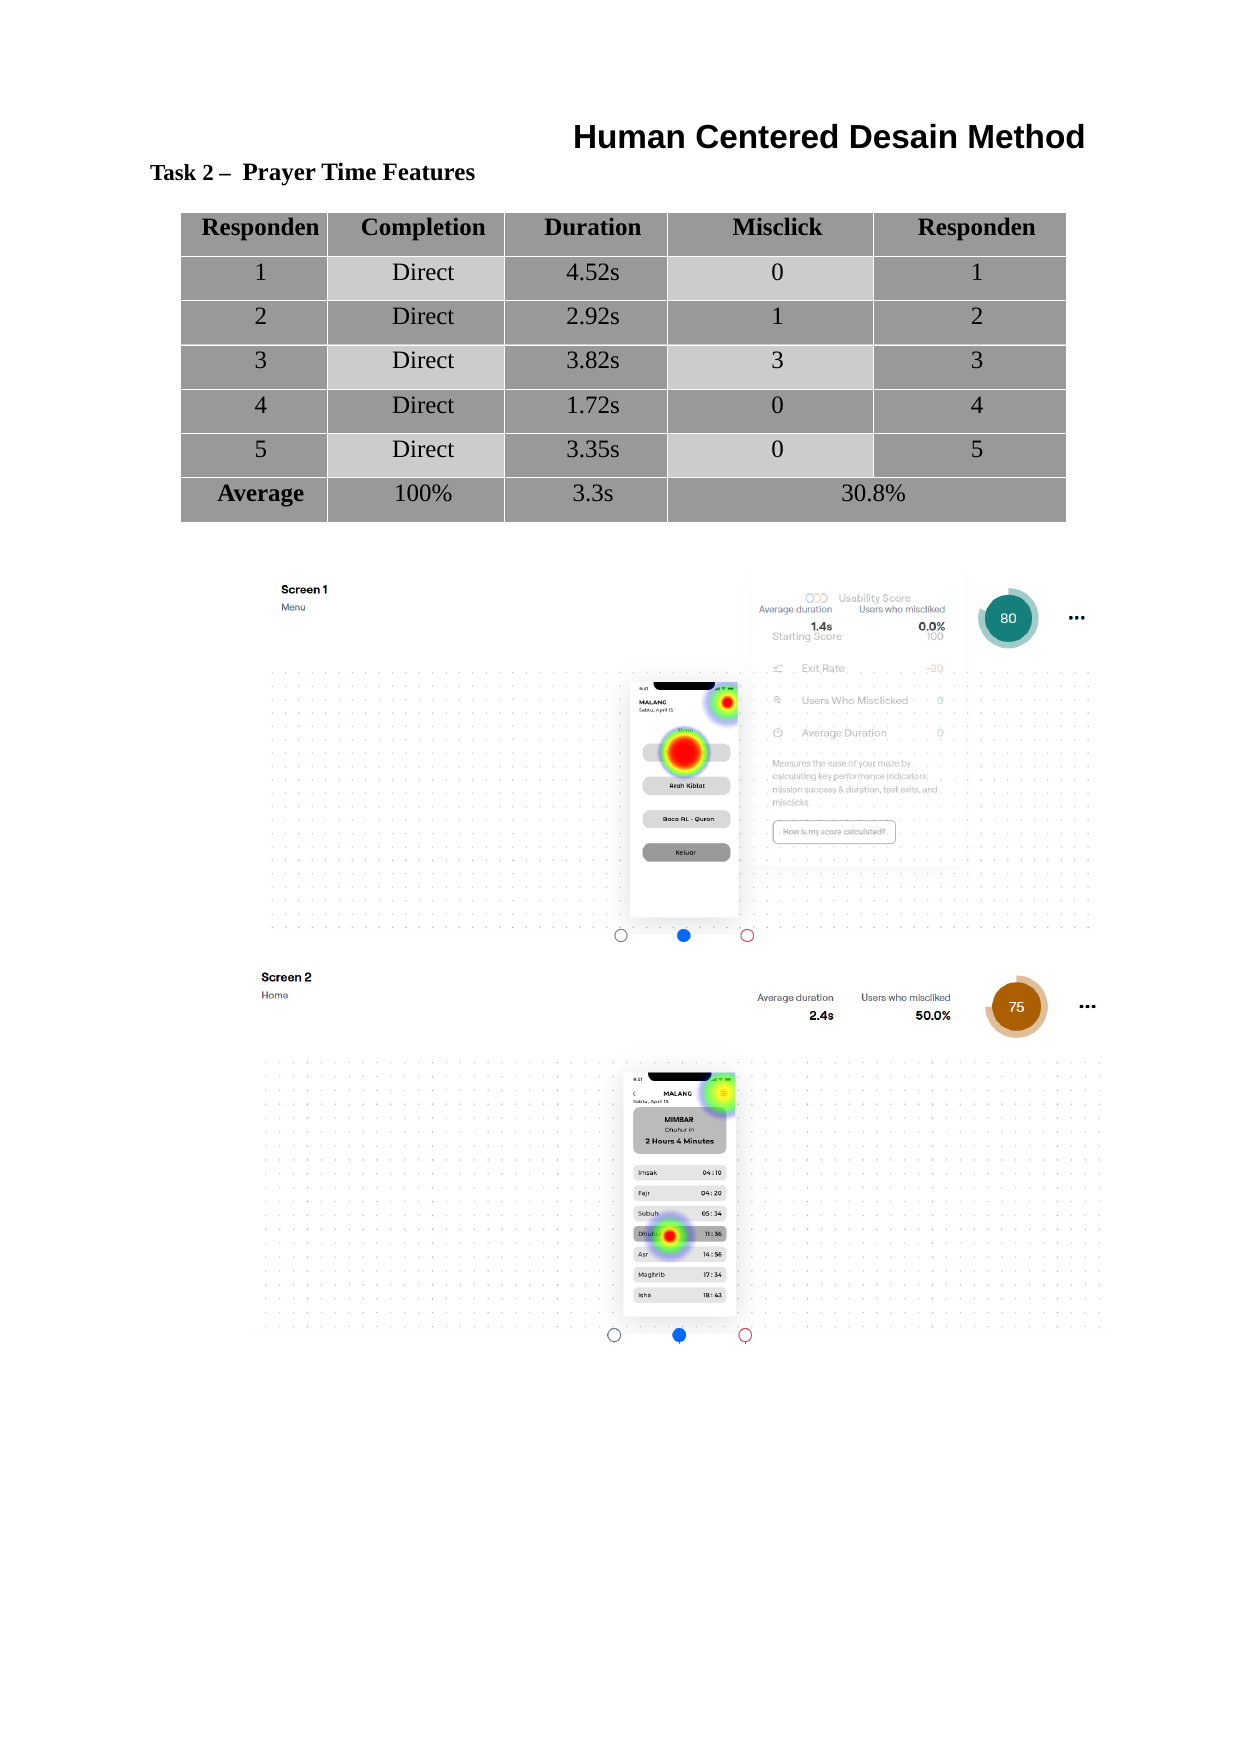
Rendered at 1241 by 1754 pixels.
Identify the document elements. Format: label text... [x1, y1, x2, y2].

picture [253, 965, 1112, 1344]
table_cell 2 [181, 301, 327, 344]
table_cell 3.3s [505, 478, 667, 522]
table_cell Direct [328, 301, 504, 344]
table_cell Average [181, 478, 327, 522]
table_cell 2 [874, 301, 1066, 344]
table_cell 5 [181, 434, 327, 477]
table_header Responden [181, 213, 327, 256]
table_header Completion [328, 213, 504, 256]
table_header Duration [505, 213, 667, 256]
table_cell 4 [181, 390, 327, 433]
table_cell 5 [874, 434, 1066, 477]
table_cell 0 [668, 390, 873, 433]
table_cell 100% [328, 478, 504, 522]
table_header Responden [874, 213, 1066, 256]
table_cell 0 [668, 257, 873, 300]
table_cell Direct [328, 257, 504, 300]
table_cell Direct [328, 434, 504, 477]
table_cell 3 [181, 346, 327, 389]
text Task 2 – Prayer Time Features [150, 157, 1215, 186]
table_cell Direct [328, 346, 504, 389]
table_cell 4.52s [505, 257, 667, 300]
table_cell 30.8% [668, 478, 1066, 522]
table_cell 3 [668, 346, 873, 389]
table_cell 3.35s [505, 434, 667, 477]
table_cell 0 [668, 434, 873, 477]
table_cell 4 [874, 390, 1066, 433]
table_cell 1 [874, 257, 1066, 300]
table_cell 3.82s [505, 346, 667, 389]
table_header Misclick [668, 213, 873, 256]
table_cell 1.72s [505, 390, 667, 433]
table_cell 1 [181, 257, 327, 300]
table_cell 2.92s [505, 301, 667, 344]
picture [269, 572, 1095, 942]
table_cell 3 [874, 346, 1066, 389]
table_cell 1 [668, 301, 873, 344]
table_cell Direct [328, 390, 504, 433]
